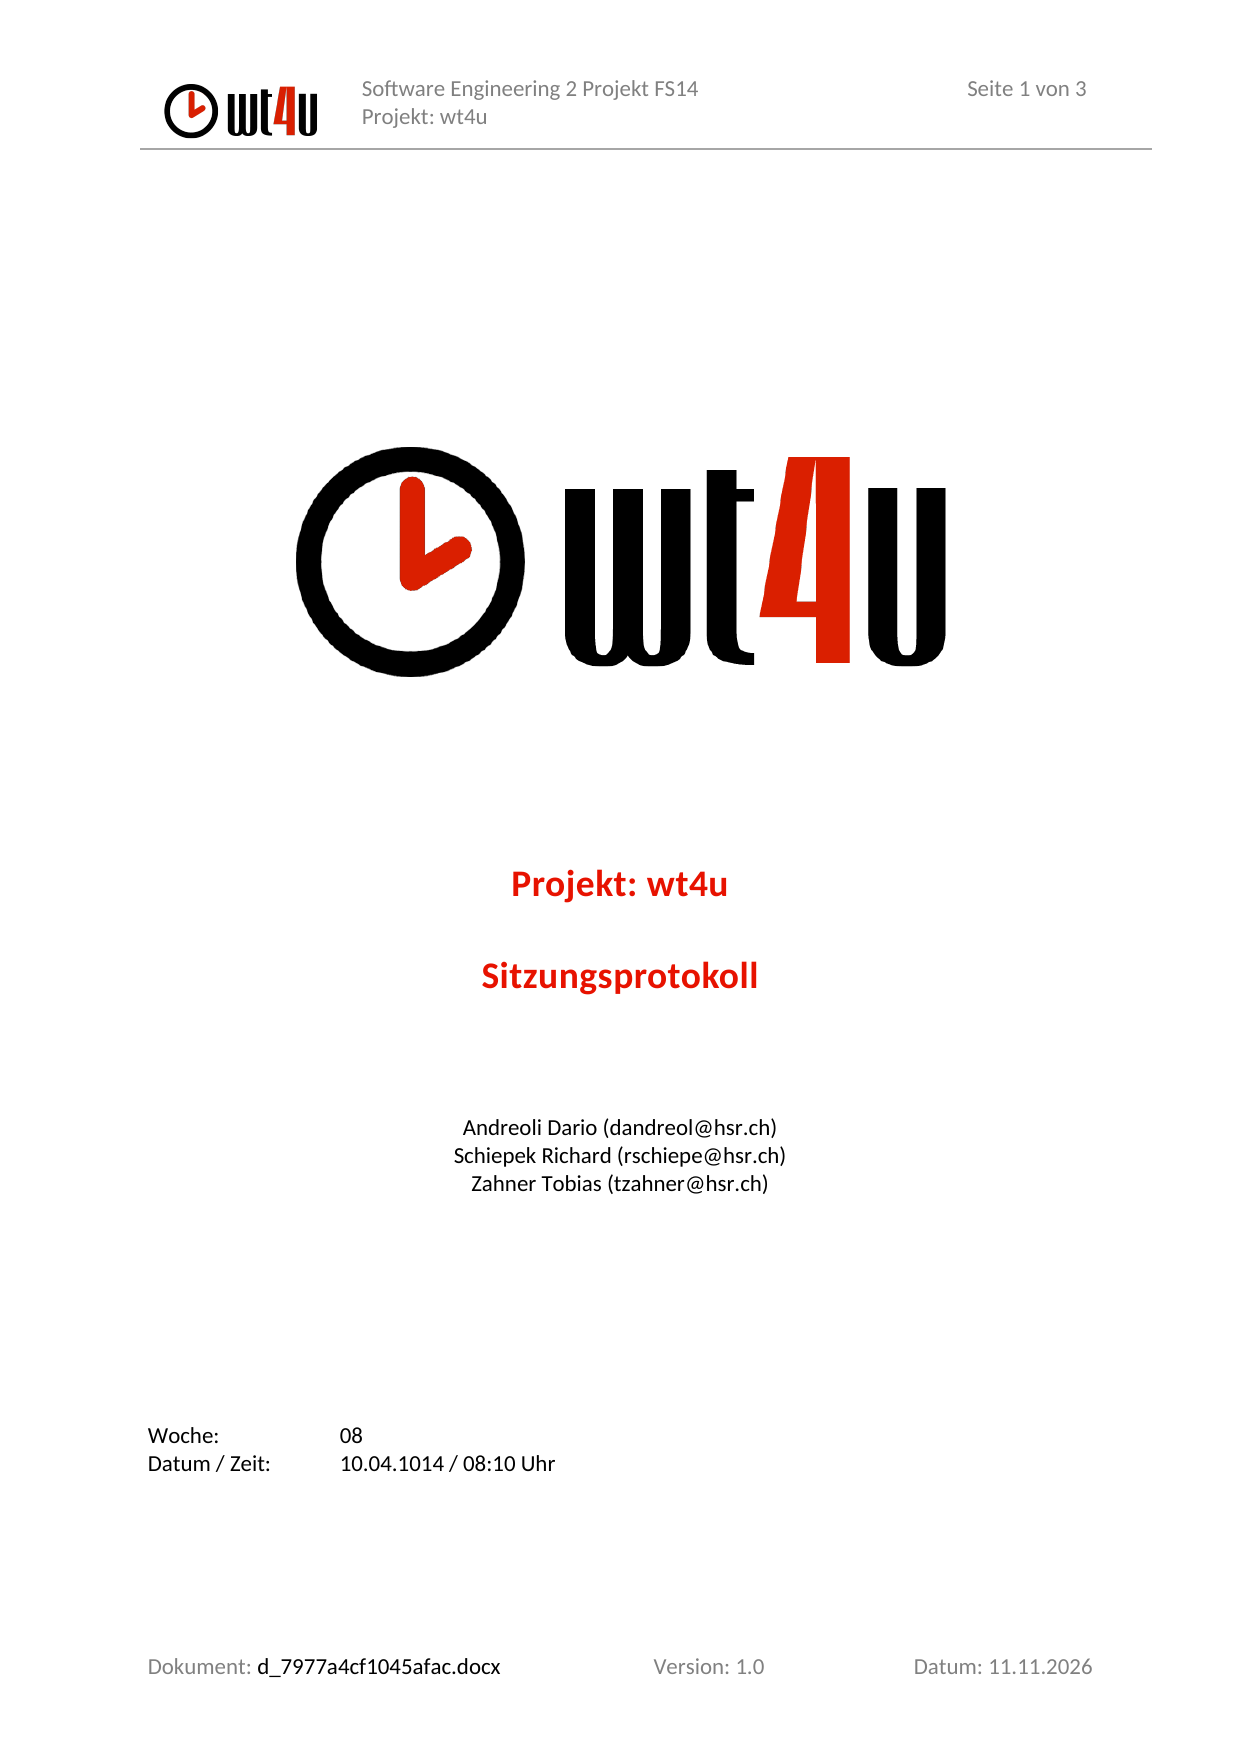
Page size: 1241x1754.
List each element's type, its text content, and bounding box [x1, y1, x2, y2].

picture [223, 402, 1017, 721]
text Andreoli Dario (dandreol@hsr.ch) [148, 1113, 1093, 1141]
text Zahner Tobias (tzahner@hsr.ch) [148, 1169, 1093, 1197]
text Datum / Zeit: 10.04.1014 / 08:10 Uhr [148, 1449, 1093, 1477]
text Woche: 08 [148, 1421, 1093, 1449]
title Projekt: wt4u Sitzungsprotokoll [148, 860, 1093, 998]
text Schiepek Richard (rschiepe@hsr.ch) [148, 1141, 1093, 1169]
picture [147, 73, 334, 149]
